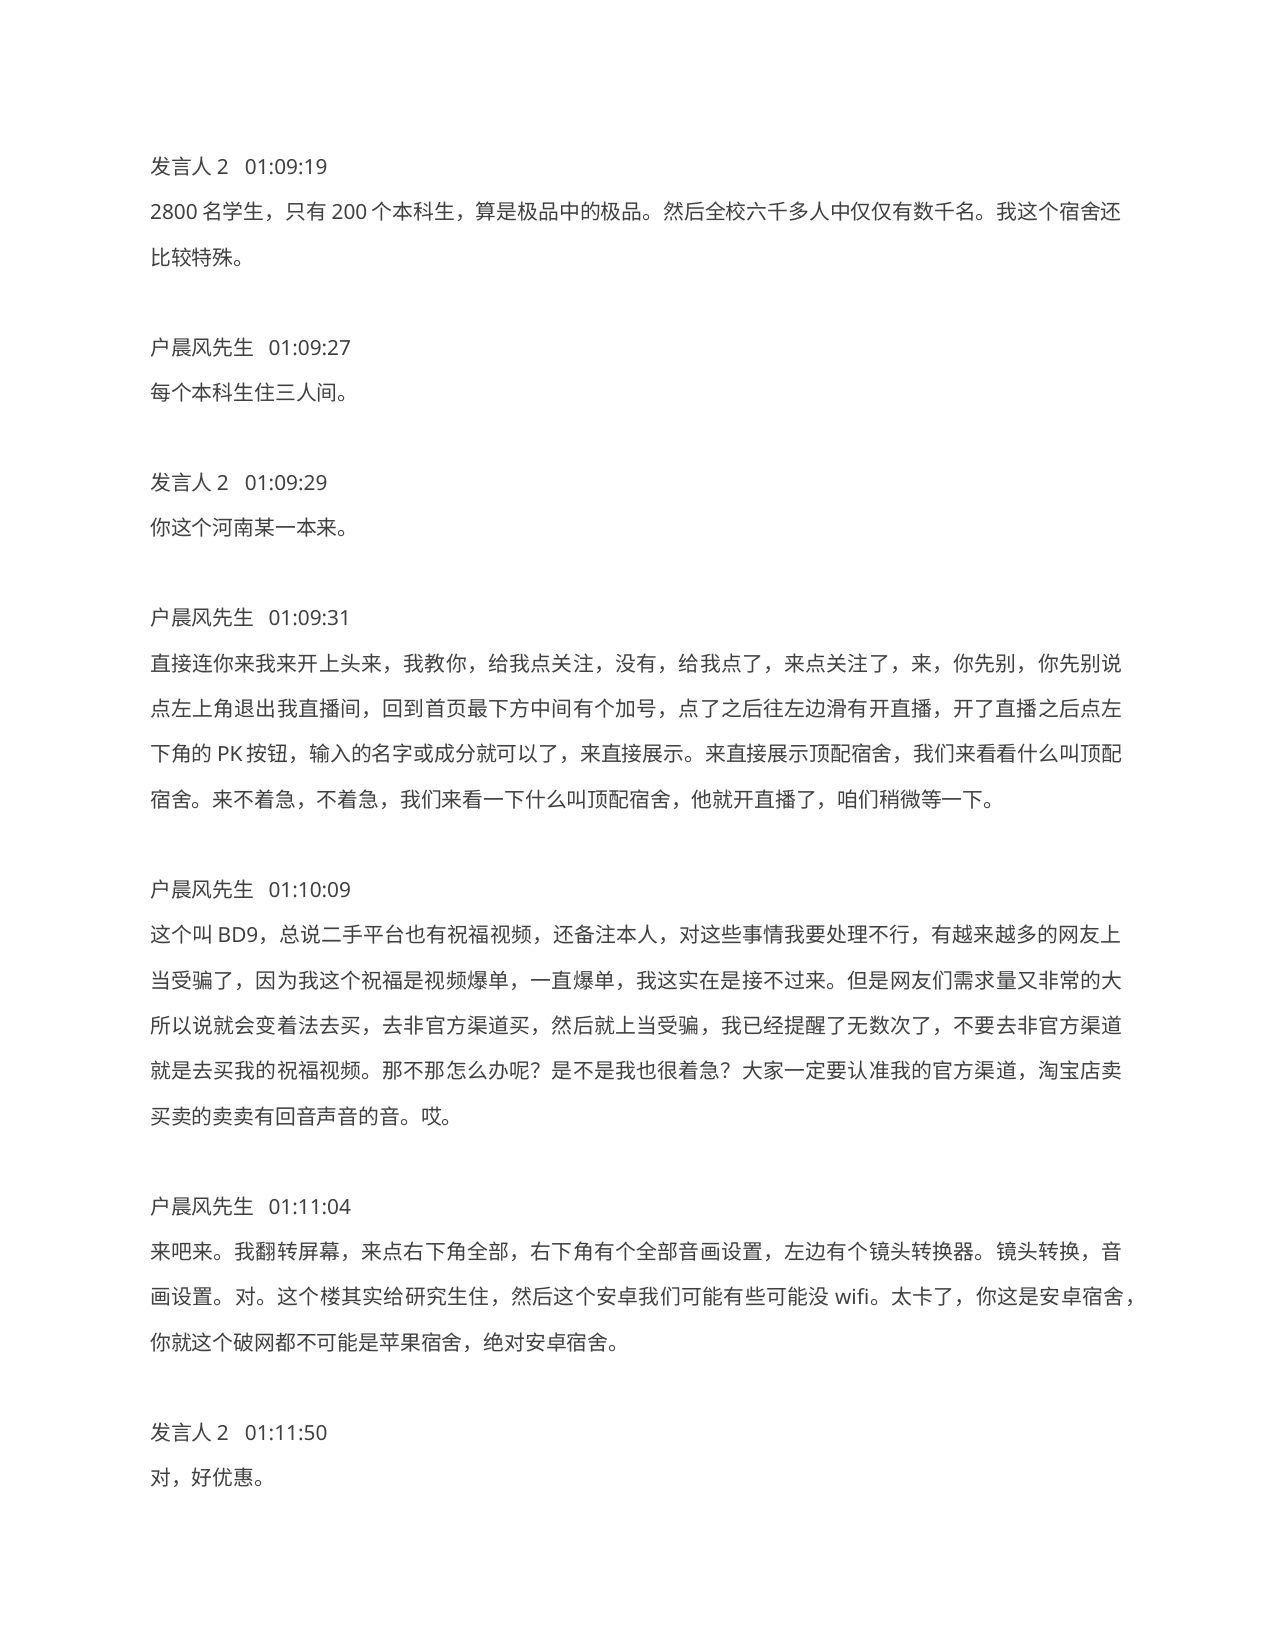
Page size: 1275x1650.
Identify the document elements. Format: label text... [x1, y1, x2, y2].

text 对，好优惠。 [150, 1461, 1125, 1492]
text 户晨风先生 01:10:09 [150, 873, 1125, 903]
text 这个叫BD9，总说二手平台也有祝福视频，还备注本人，对这些事情我要处理不行，有越来越多的网友上当受骗了，因为我这个祝福是视频爆单，一直爆单，我这实在是接不过来。但是网友们需求量又非常的大，所以说就会变着法去买，去非官方渠道买，然后就上当受骗，我已经提醒了无数次了，不要去非官方渠道就是去买我的祝福视频。那不那怎么办呢？是不是我也很着急？大家一定要认准我的官方渠道，淘宝店卖买卖的卖卖有回音声音的音。哎。 [150, 918, 1125, 1130]
text 直接连你来我来开上头来，我教你，给我点关注，没有，给我点了，来点关注了，来，你先别，你先别说。点左上角退出我直播间，回到首页最下方中间有个加号，点了之后往左边滑有开直播，开了直播之后点左下角的PK按钮，输入的名字或成分就可以了，来直接展示。来直接展示顶配宿舍，我们来看看什么叫顶配宿舍。来不着急，不着急，我们来看一下什么叫顶配宿舍，他就开直播了，咱们稍微等一下。 [150, 647, 1125, 813]
text 户晨风先生 01:09:31 [150, 602, 1125, 632]
text 来吧来。我翻转屏幕，来点右下角全部，右下角有个全部音画设置，左边有个镜头转换器。镜头转换，音画设置。对。这个楼其实给研究生住，然后这个安卓我们可能有些可能没wifi。太卡了，你这是安卓宿舍，你就这个破网都不可能是苹果宿舍，绝对安卓宿舍。 [150, 1235, 1125, 1356]
text 每个本科生住三人间。 [150, 376, 1125, 406]
text 户晨风先生 01:09:27 [150, 331, 1125, 361]
text 你这个河南某一本来。 [150, 512, 1125, 542]
text 发言人2 01:09:19 [150, 150, 1125, 180]
text 发言人2 01:11:50 [150, 1416, 1125, 1446]
text 发言人2 01:09:29 [150, 466, 1125, 497]
text 2800名学生，只有200个本科生，算是极品中的极品。然后全校六千多人中仅仅有数千名。我这个宿舍还比较特殊。 [150, 195, 1125, 271]
text 户晨风先生 01:11:04 [150, 1190, 1125, 1220]
